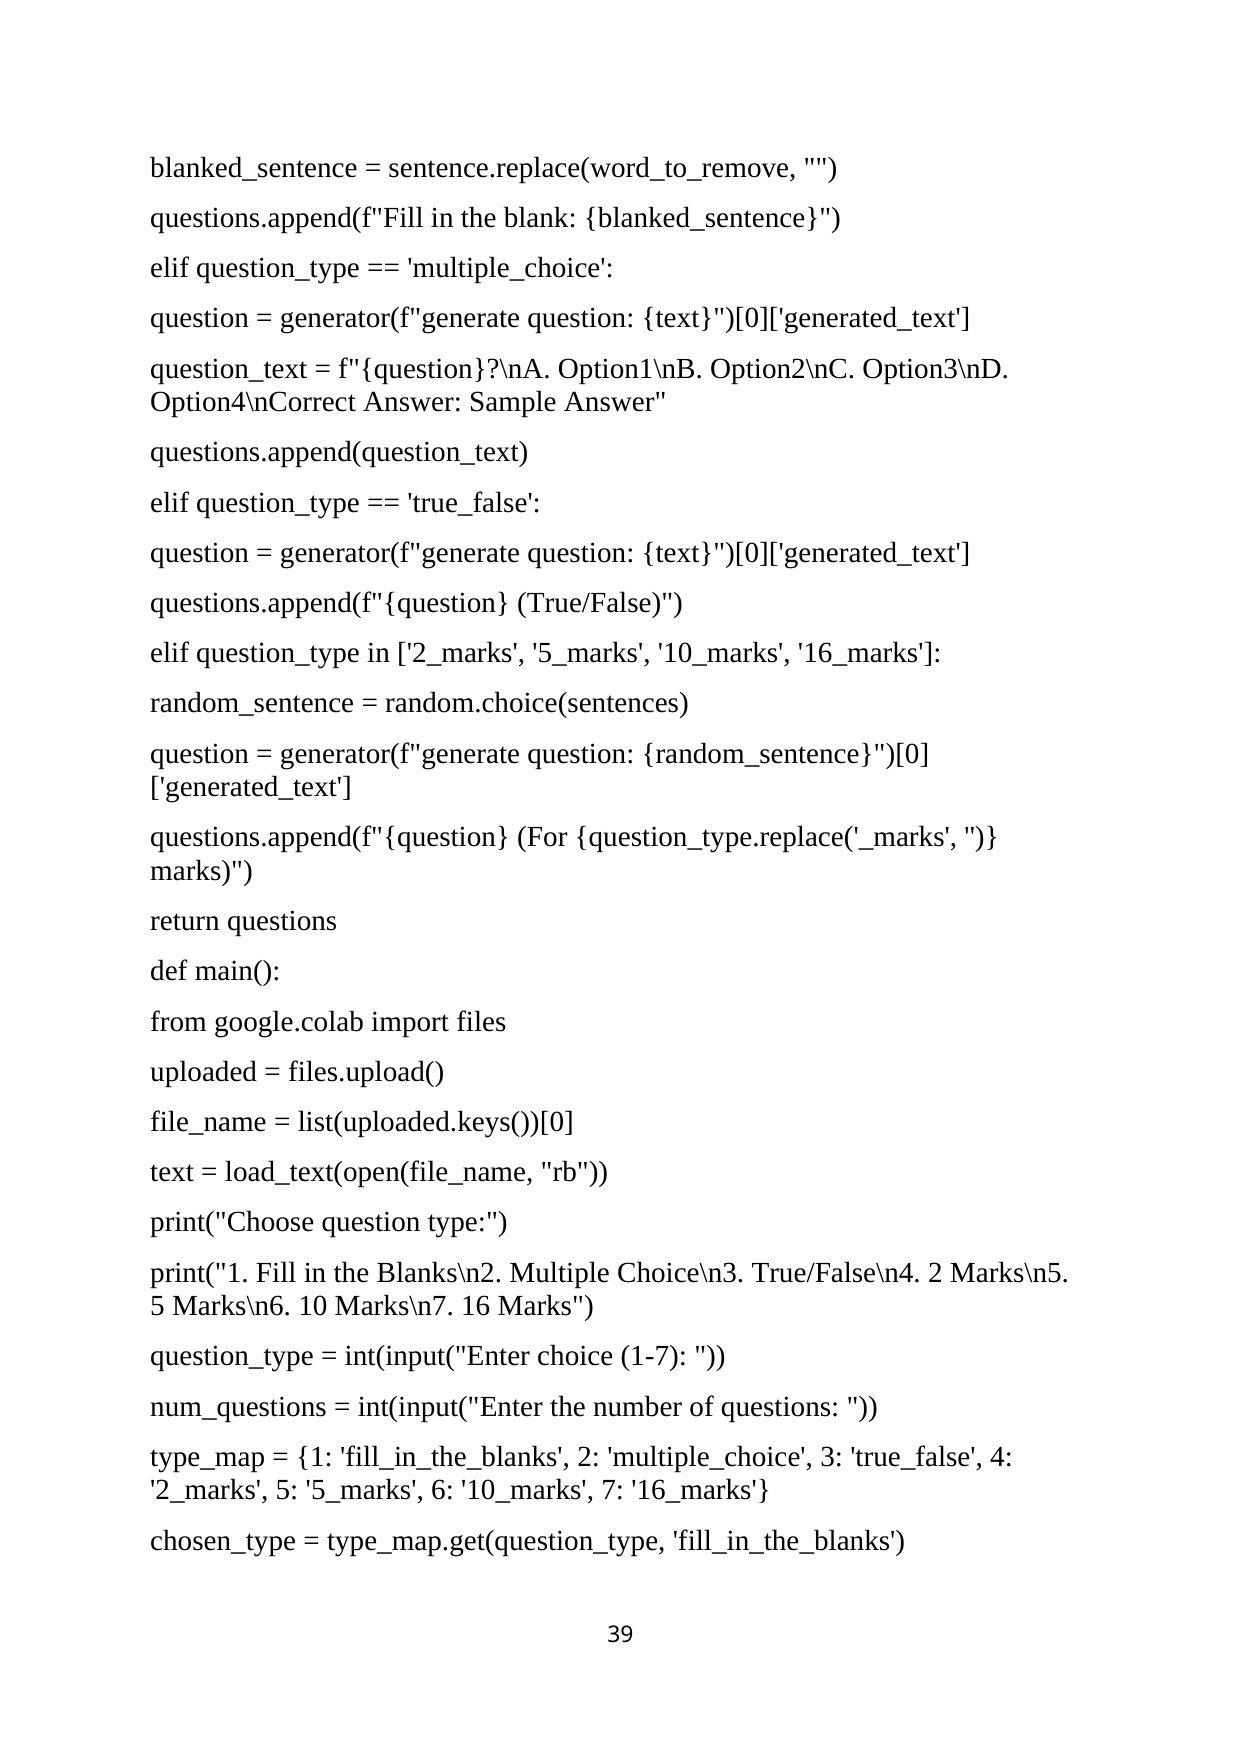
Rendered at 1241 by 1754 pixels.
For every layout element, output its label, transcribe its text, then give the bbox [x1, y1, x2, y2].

text return questions [150, 903, 1090, 937]
text random_sentence = random.choice(sentences) [150, 686, 1090, 719]
text uploaded = files.upload() [150, 1054, 1090, 1087]
text file_name = list(uploaded.keys())[0] [150, 1104, 1090, 1138]
text type_map = {1: 'fill_in_the_blanks', 2: 'multiple_choice', 3: 'true_false', 4: '2_marks', 5: '5_marks', 6: '10_marks', 7: '16_marks'} [150, 1439, 1090, 1506]
text questions.append(f"Fill in the blank: {blanked_sentence}") [150, 200, 1090, 234]
text question = generator(f"generate question: {text}")[0]['generated_text'] [150, 535, 1090, 568]
text def main(): [150, 953, 1090, 987]
text blanked_sentence = sentence.replace(word_to_remove, "") [150, 150, 1090, 183]
text question_text = f"{question}?\nA. Option1\nB. Option2\nC. Option3\nD. Option4\nCorrect Answer: Sample Answer" [150, 351, 1090, 418]
text questions.append(f"{question} (True/False)") [150, 585, 1090, 619]
text print("Choose question type:") [150, 1204, 1090, 1238]
text elif question_type in ['2_marks', '5_marks', '10_marks', '16_marks']: [150, 635, 1090, 669]
text print("1. Fill in the Blanks\n2. Multiple Choice\n3. True/False\n4. 2 Marks\n5. 5 Marks\n6. 10 Marks\n7. 16 Marks") [150, 1255, 1090, 1322]
text question_type = int(input("Enter choice (1-7): ")) [150, 1338, 1090, 1372]
text questions.append(question_text) [150, 434, 1090, 468]
text from google.colab import files [150, 1004, 1090, 1037]
text num_questions = int(input("Enter the number of questions: ")) [150, 1389, 1090, 1422]
text elif question_type == 'true_false': [150, 485, 1090, 518]
text text = load_text(open(file_name, "rb")) [150, 1154, 1090, 1188]
text elif question_type == 'multiple_choice': [150, 250, 1090, 284]
text question = generator(f"generate question: {random_sentence}")[0]['generated_text'] [150, 736, 1090, 803]
text question = generator(f"generate question: {text}")[0]['generated_text'] [150, 301, 1090, 334]
text chosen_type = type_map.get(question_type, 'fill_in_the_blanks') [150, 1523, 1090, 1556]
text questions.append(f"{question} (For {question_type.replace('_marks', '')} marks)") [150, 819, 1090, 887]
